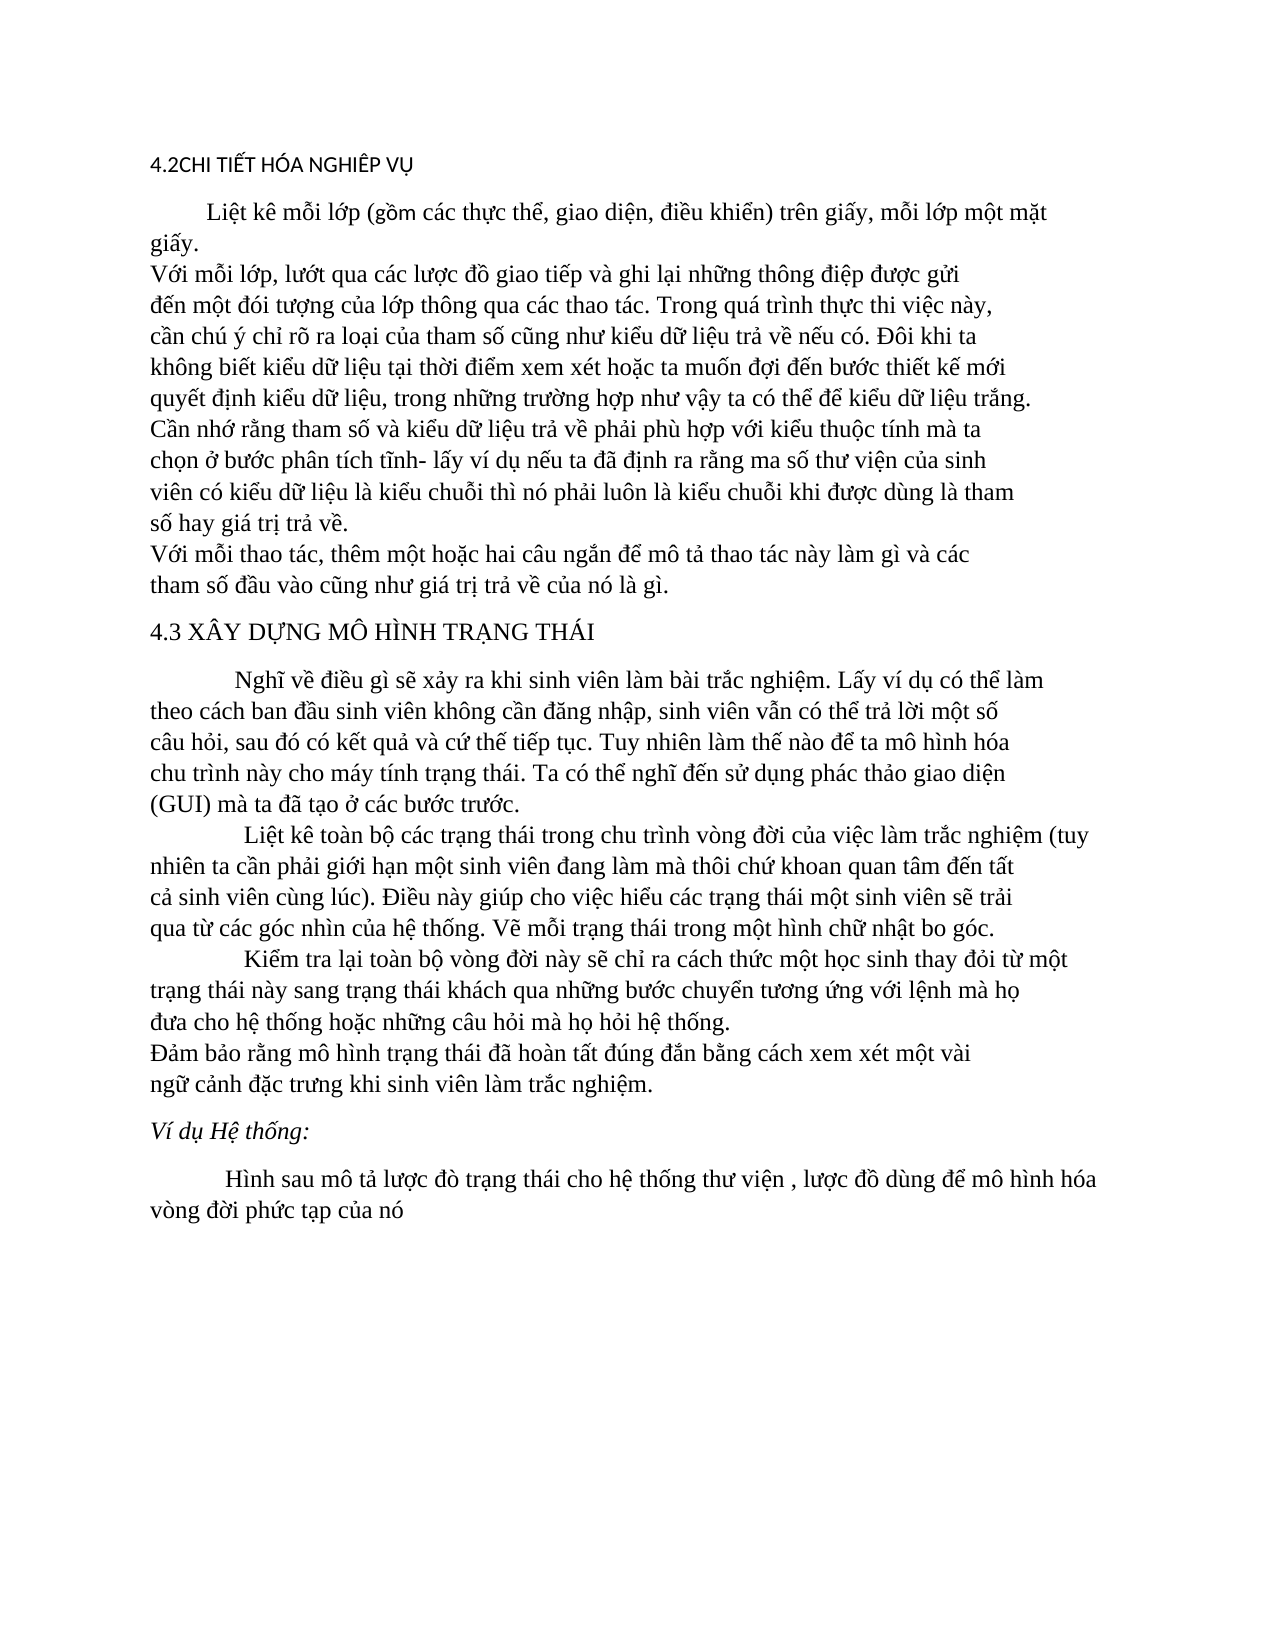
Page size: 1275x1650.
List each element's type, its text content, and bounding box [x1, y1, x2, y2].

text 4.3 XÂY DỰNG MÔ HÌNH TRẠNG THÁI [150, 617, 1125, 646]
text Ví dụ Hệ thống: [150, 1116, 1125, 1145]
text Liệt kê mỗi lớp (gồm các thực thể, giao diện, điều khiển) trên giấy, mỗi lớp một mặt giấy. Với mỗi lớp, lướt qua các lược đồ giao tiếp và ghi lại những thông điệp được gửi đến một đói tượng của lớp thông qua các thao tác. Trong quá trình thực thi việc này, cần chú ý chỉ rõ ra loại của tham số cũng như kiểu dữ liệu trả về nếu có. Đôi khi ta không biết kiểu dữ liệu tại thời điểm xem xét hoặc ta muốn đợi đến bước thiết kế mới quyết định kiểu dữ liệu, trong những trường hợp như vậy ta có thể để kiểu dữ liệu trắng. Cần nhớ rằng tham số và kiểu dữ liệu trả về phải phù hợp với kiểu thuộc tính mà ta chọn ở bước phân tích tĩnh- lấy ví dụ nếu ta đã định ra rằng ma số thư viện của sinh viên có kiểu dữ liệu là kiểu chuỗi thì nó phải luôn là kiểu chuỗi khi được dùng là tham số hay giá trị trả về. Với mỗi thao tác, thêm một hoặc hai câu ngắn để mô tả thao tác này làm gì và các tham số đầu vào cũng như giá trị trả về của nó là gì. [150, 197, 1125, 598]
text Hình sau mô tả lược đò trạng thái cho hệ thống thư viện , lược đồ dùng để mô hình hóa vòng đời phức tạp của nó [150, 1164, 1125, 1224]
text Nghĩ về điều gì sẽ xảy ra khi sinh viên làm bài trắc nghiệm. Lấy ví dụ có thể làm theo cách ban đầu sinh viên không cần đăng nhập, sinh viên vẫn có thể trả lời một số câu hỏi, sau đó có kết quả và cứ thế tiếp tục. Tuy nhiên làm thế nào để ta mô hình hóa chu trình này cho máy tính trạng thái. Ta có thể nghĩ đến sử dụng phác thảo giao diện (GUI) mà ta đã tạo ở các bước trước. Liệt kê toàn bộ các trạng thái trong chu trình vòng đời của việc làm trắc nghiệm (tuy nhiên ta cần phải giới hạn một sinh viên đang làm mà thôi chứ khoan quan tâm đến tất cả sinh viên cùng lúc). Điều này giúp cho việc hiểu các trạng thái một sinh viên sẽ trải qua từ các góc nhìn của hệ thống. Vẽ mỗi trạng thái trong một hình chữ nhật bo góc. Kiểm tra lại toàn bộ vòng đời này sẽ chỉ ra cách thức một học sinh thay đỏi từ một trạng thái này sang trạng thái khách qua những bước chuyển tương ứng với lệnh mà họ đưa cho hệ thống hoặc những câu hỏi mà họ hỏi hệ thống. Đảm bảo rằng mô hình trạng thái đã hoàn tất đúng đắn bằng cách xem xét một vài ngữ cảnh đặc trưng khi sinh viên làm trắc nghiệm. [150, 665, 1125, 1097]
text 4.2CHI TIẾT HÓA NGHIÊP VỤ [150, 150, 1125, 178]
